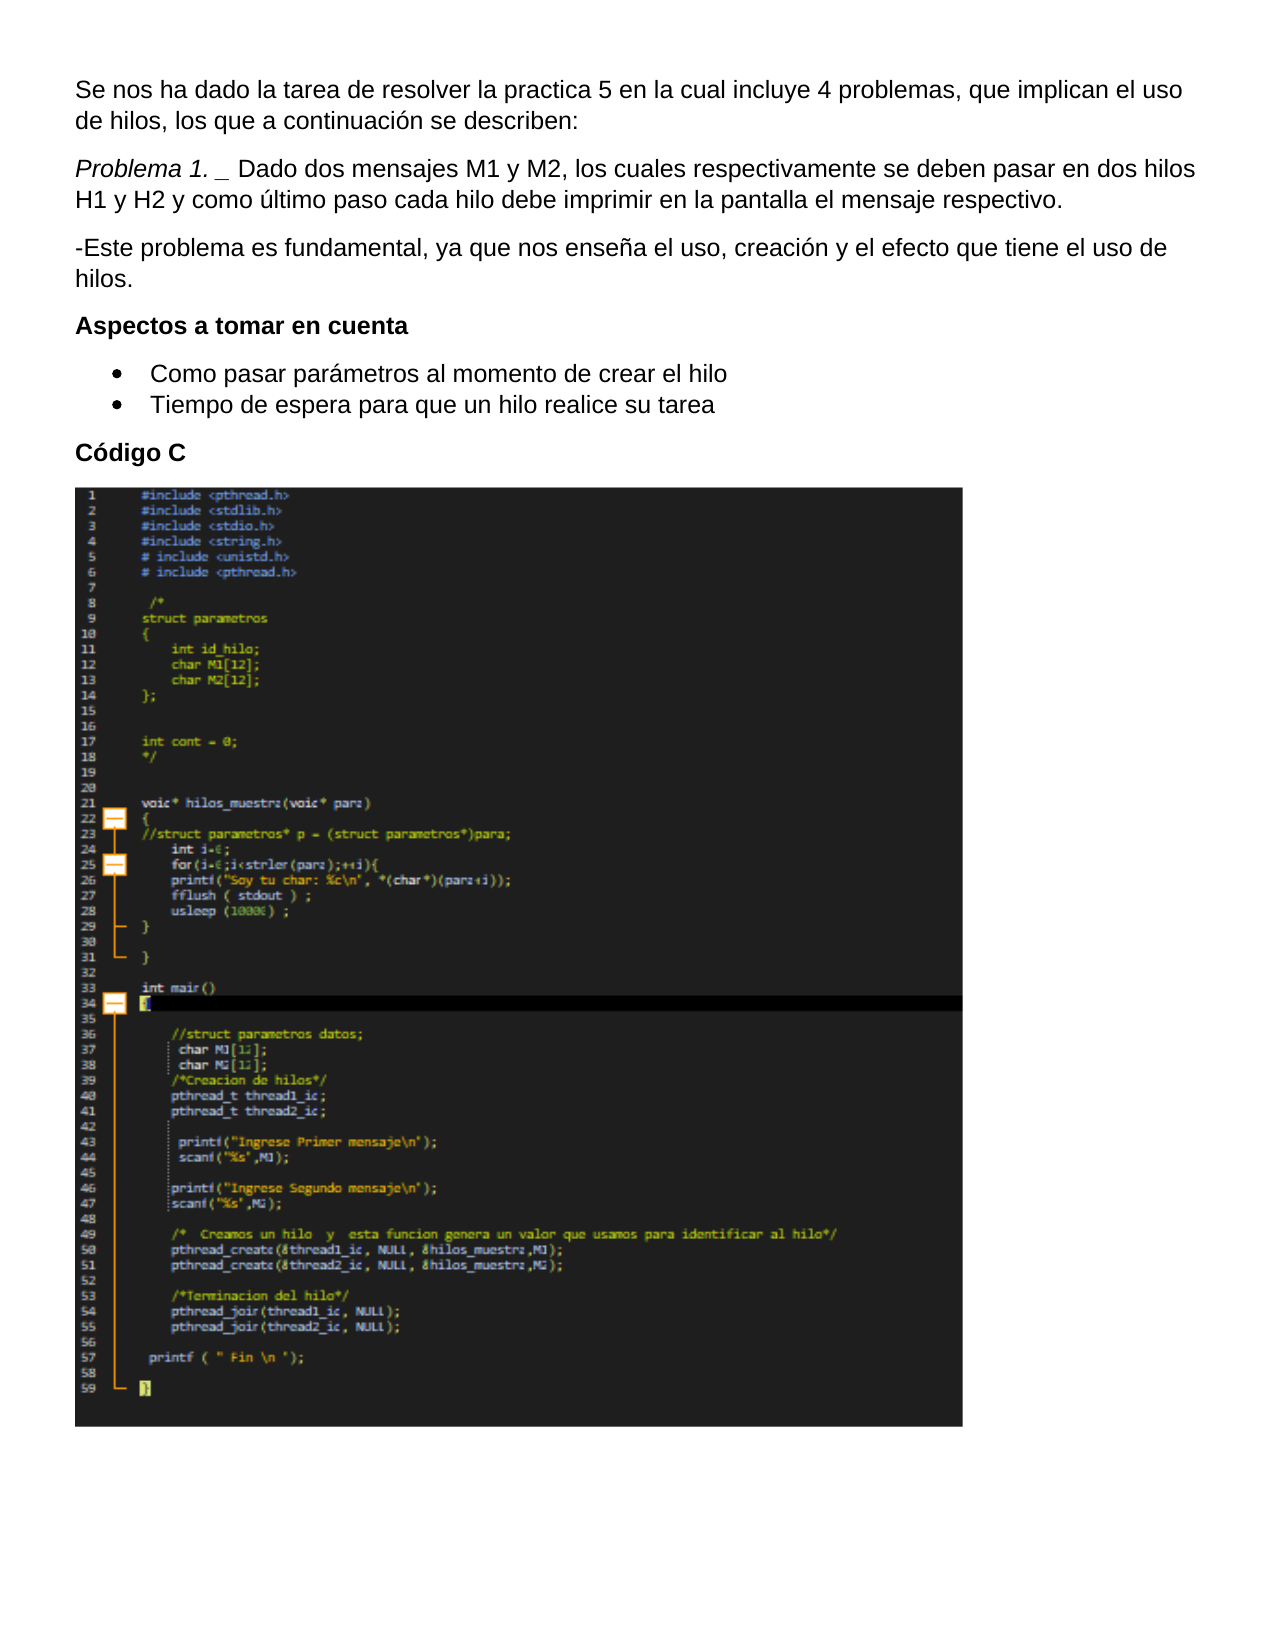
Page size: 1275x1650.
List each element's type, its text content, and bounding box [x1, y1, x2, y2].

text Problema 1. _ Dado dos mensajes M1 y M2, los cuales respectivamente se deben pasar en dos hilos H1 y H2 y como último paso cada hilo debe imprimir en la pantalla el mensaje respectivo. [75, 154, 1200, 213]
list Tiempo de espera para que un hilo realice su tarea [112, 390, 1200, 419]
picture [75, 485, 963, 1427]
text Se nos ha dado la tarea de resolver la practica 5 en la cual incluye 4 problemas, que implican el uso de hilos, los que a continuación se describen: [75, 75, 1200, 135]
text -Este problema es fundamental, ya que nos enseña el uso, creación y el efecto que tiene el uso de hilos. [75, 232, 1200, 292]
list Como pasar parámetros al momento de crear el hilo [112, 359, 1200, 388]
text Código C [75, 438, 1200, 467]
text Aspectos a tomar en cuenta [75, 311, 1200, 340]
